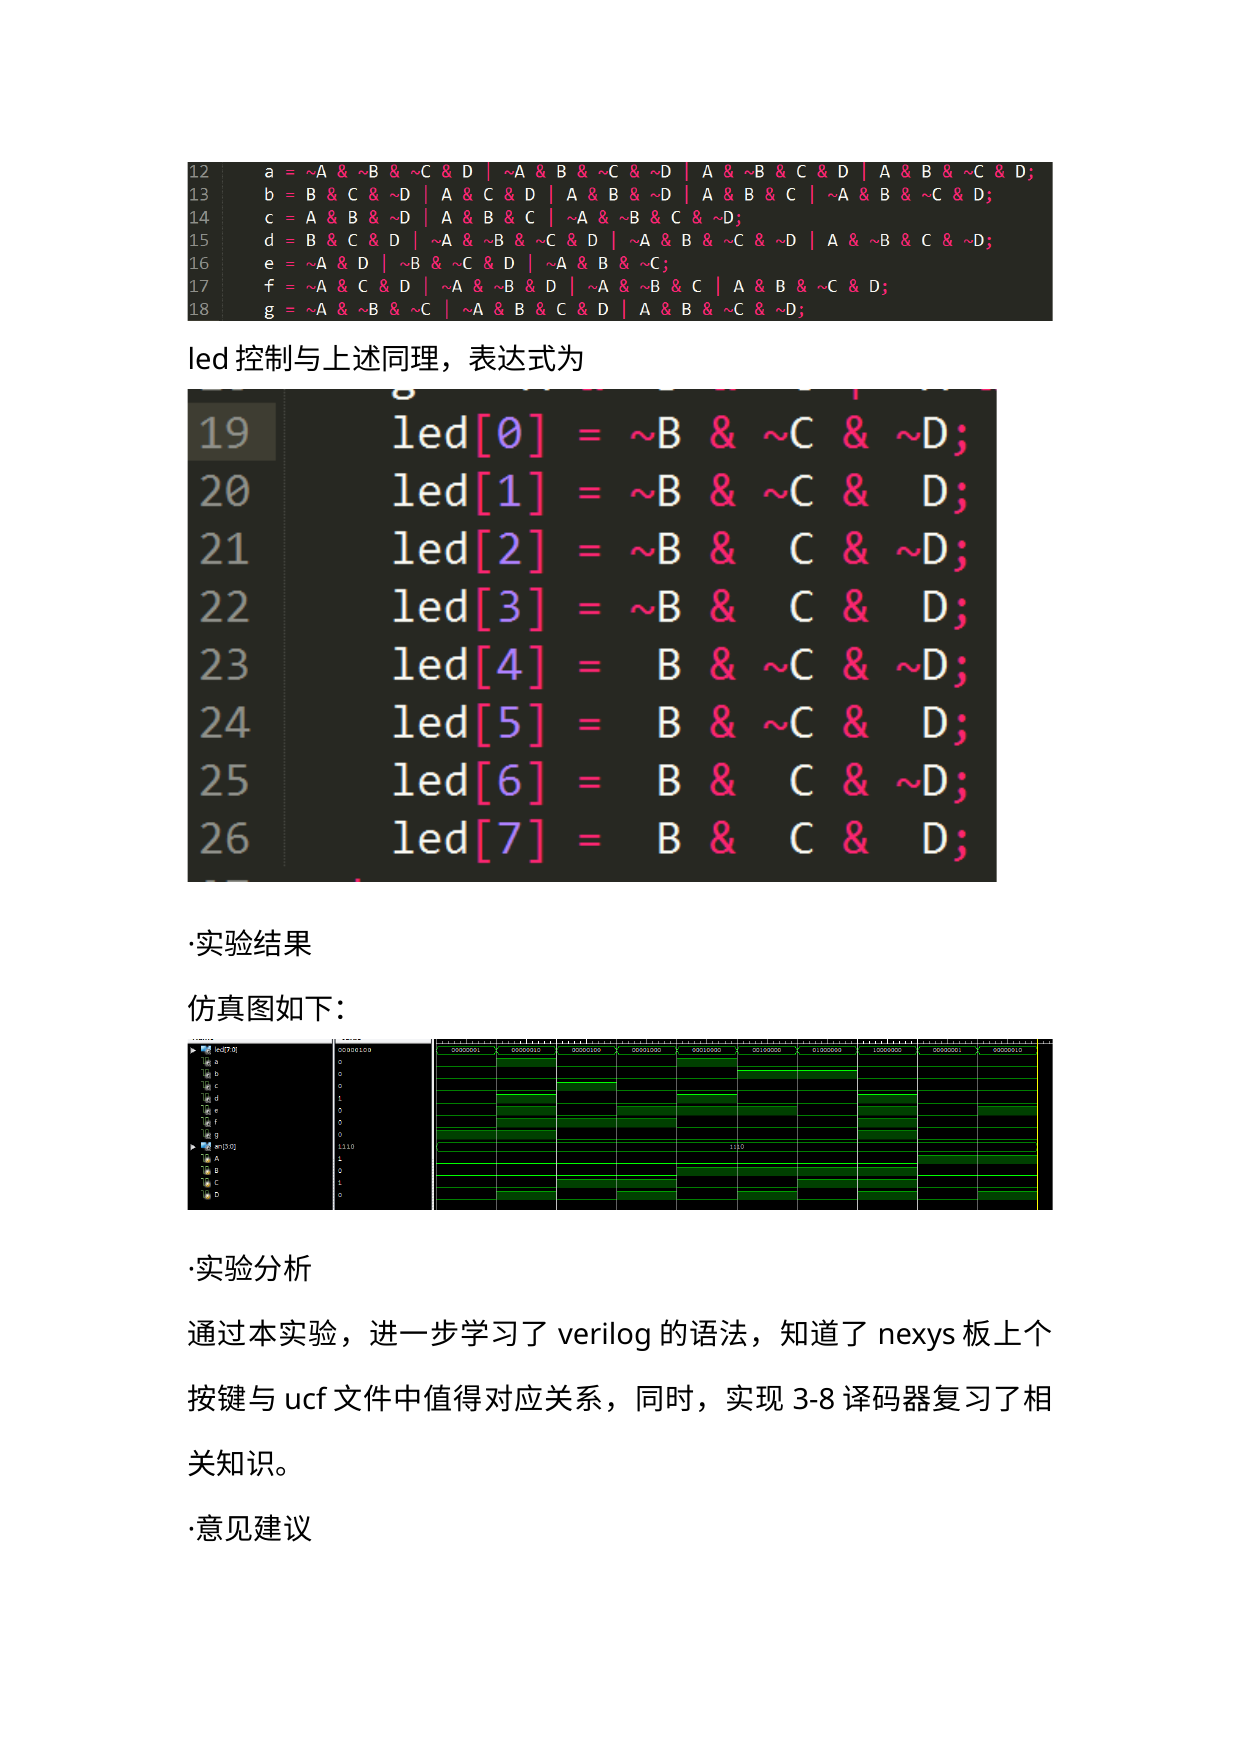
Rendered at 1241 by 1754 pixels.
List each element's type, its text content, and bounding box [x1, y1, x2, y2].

text ·意见建议 [187, 1494, 1053, 1559]
text 通过本实验，进一步学习了verilog的语法，知道了nexys板上个按键与ucf文件中值得对应关系，同时，实现3-8译码器复习了相关知识。 [187, 1299, 1053, 1494]
text led控制与上述同理，表达式为 [187, 324, 1053, 389]
picture [187, 1039, 1053, 1210]
picture [187, 389, 997, 882]
text ·实验分析 [187, 1234, 1053, 1299]
text ·实验结果 [187, 909, 1053, 974]
picture [187, 162, 1053, 321]
text 仿真图如下： [187, 974, 1053, 1039]
